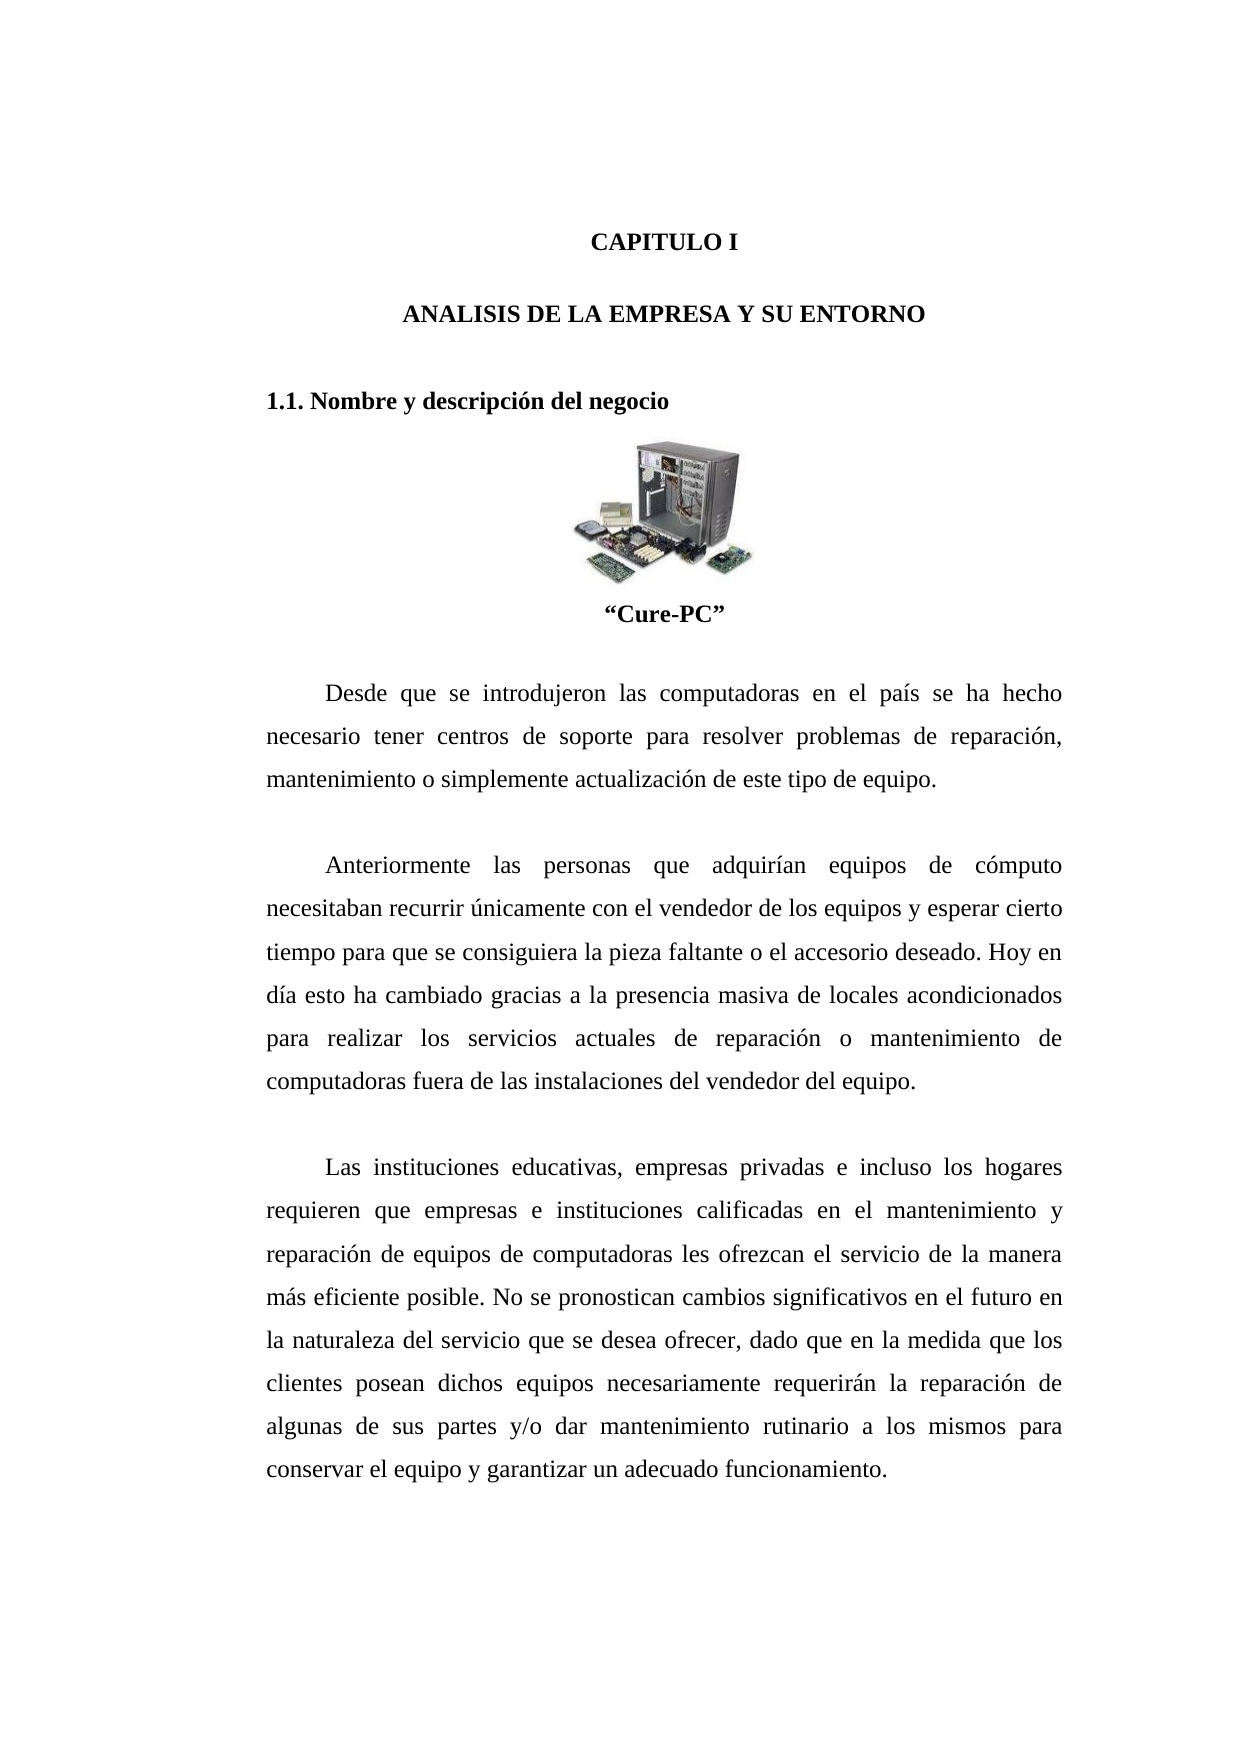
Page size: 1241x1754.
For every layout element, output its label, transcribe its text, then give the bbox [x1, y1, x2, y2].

text Las instituciones educativas, empresas privadas e incluso los hogares requieren que empresas e instituciones calificadas en el mantenimiento y reparación de equipos de computadoras les ofrezcan el servicio de la manera más eficiente posible. No se pronostican cambios significativos en el futuro en la naturaleza del servicio que se desea ofrecer, dado que en la medida que los clientes posean dichos equipos necesariamente requerirán la reparación de algunas de sus partes y/o dar mantenimiento rutinario a los mismos para conservar el equipo y garantizar un adecuado funcionamiento. [266, 1152, 1063, 1483]
text “Cure-PC” [289, 444, 1040, 628]
text Desde que se introdujeron las computadoras en el país se ha hecho necesario tener centros de soporte para resolver problemas de reparación, mantenimiento o simplemente actualización de este tipo de equipo. [266, 678, 1063, 793]
text Anteriormente las personas que adquirían equipos de cómputo necesitaban recurrir únicamente con el vendedor de los equipos y esperar cierto tiempo para que se consiguiera la pieza faltante o el accesorio deseado. Hoy en día esto ha cambiado gracias a la presencia masiva de locales acondicionados para realizar los servicios actuales de reparación o mantenimiento de computadoras fuera de las instalaciones del vendedor del equipo. [266, 850, 1063, 1095]
text 1.1. Nombre y descripción del negocio [266, 386, 1096, 414]
subtitle CAPITULO I [289, 227, 1039, 256]
text ANALISIS DE LA EMPRESA Y SU ENTORNO [289, 299, 1039, 328]
picture [570, 436, 756, 588]
